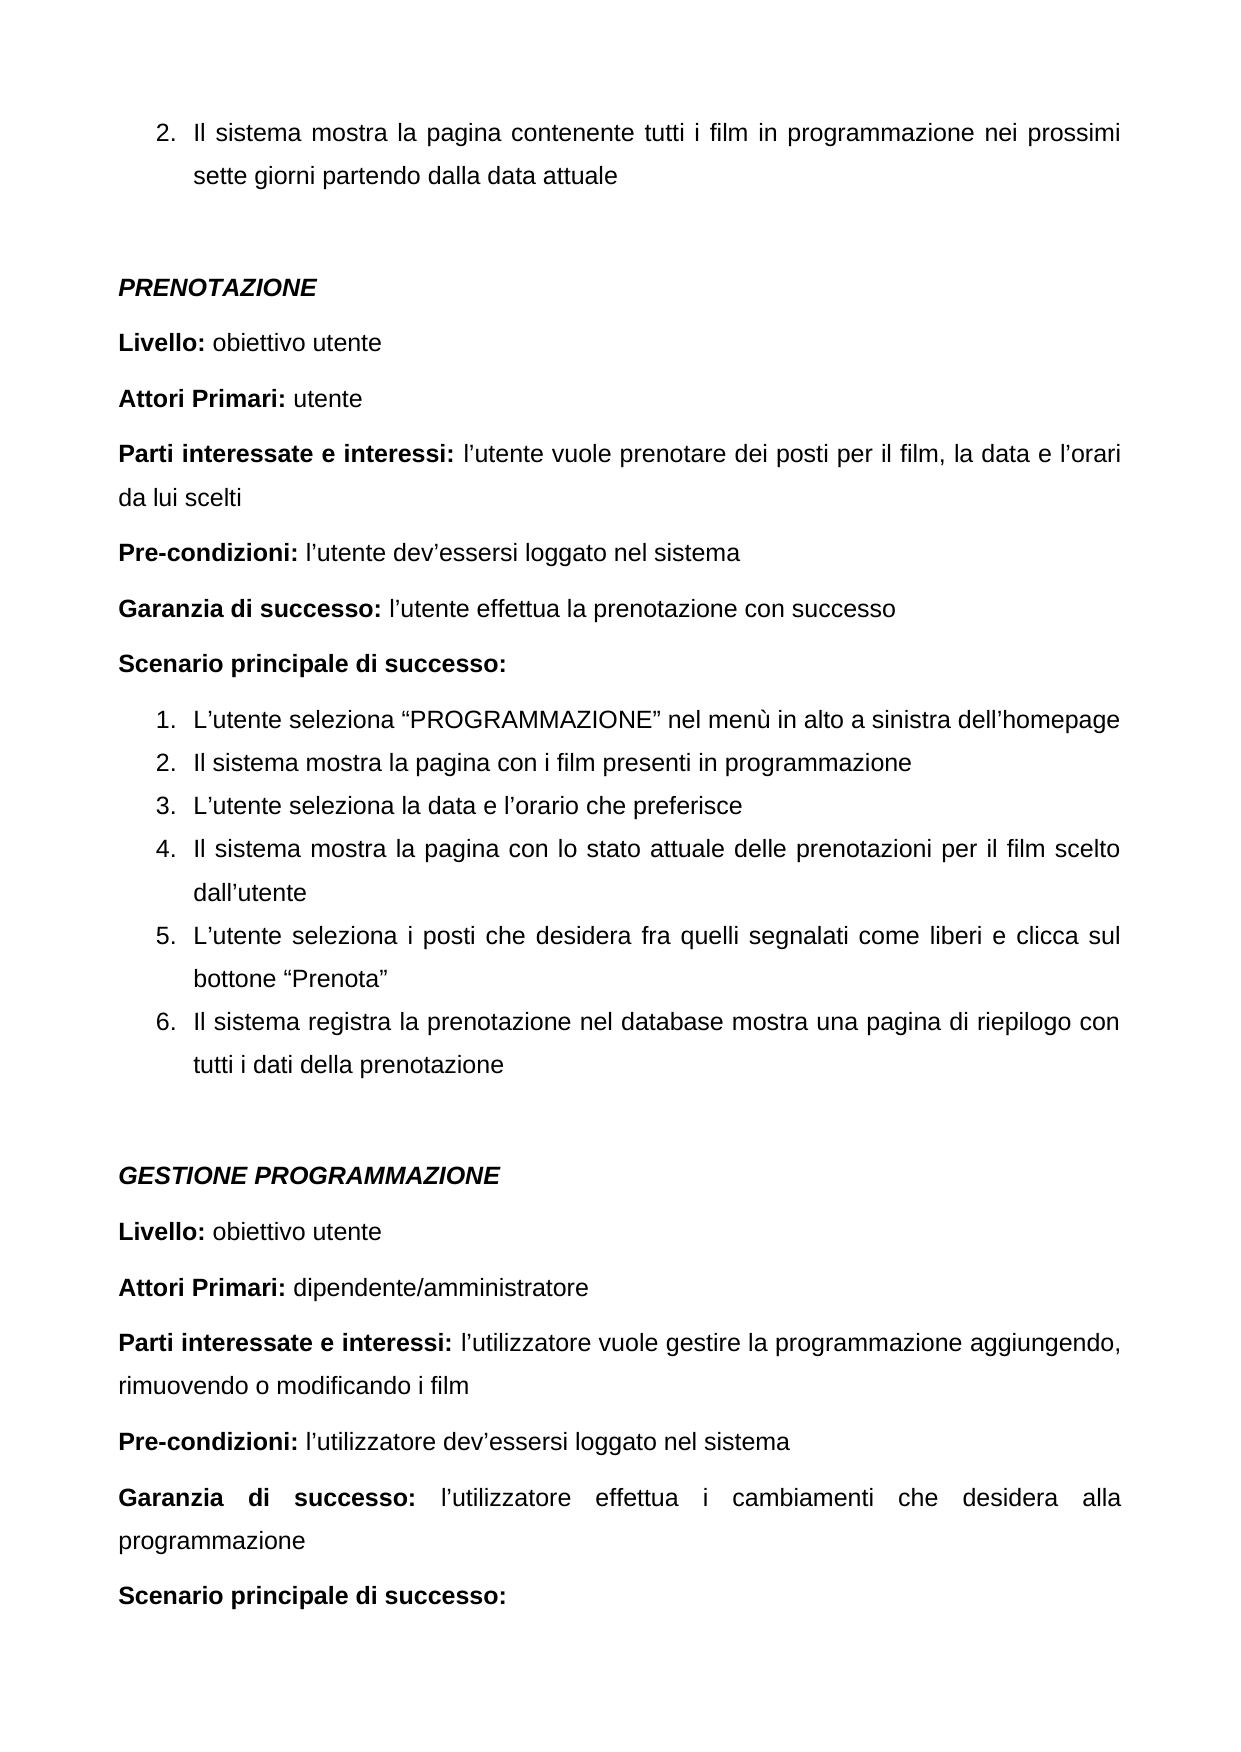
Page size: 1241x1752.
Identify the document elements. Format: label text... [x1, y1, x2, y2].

text Garanzia di successo: l’utilizzatore effettua i cambiamenti che desidera alla programmazione [118, 1482, 1122, 1554]
text Parti interessate e interessi: l’utilizzatore vuole gestire la programmazione aggiungendo, rimuovendo o modificando i film [118, 1328, 1122, 1400]
text Garanzia di successo: l’utente effettua la prenotazione con successo [118, 594, 1122, 622]
list Il sistema registra la prenotazione nel database mostra una pagina di riepilogo con tutti i dati della prenotazione [156, 1007, 1122, 1079]
list L’utente seleziona “PROGRAMMAZIONE” nel menù in alto a sinistra dell’homepage [156, 705, 1122, 734]
list Il sistema mostra la pagina contenente tutti i film in programmazione nei prossimi sette giorni partendo dalla data attuale [156, 118, 1122, 190]
list Il sistema mostra la pagina con i film presenti in programmazione [156, 748, 1122, 777]
text Attori Primari: utente [118, 384, 1122, 412]
text Scenario principale di successo: [118, 649, 1122, 678]
text Parti interessate e interessi: l’utente vuole prenotare dei posti per il film, la data e l’orari da lui scelti [118, 439, 1122, 511]
list L’utente seleziona i posti che desidera fra quelli segnalati come liberi e clicca sul bottone “Prenota” [156, 921, 1122, 992]
text PRENOTAZIONE [118, 272, 1122, 301]
text GESTIONE PROGRAMMAZIONE [118, 1161, 1122, 1190]
text Livello: obiettivo utente [118, 328, 1122, 357]
list L’utente seleziona la data e l’orario che preferisce [156, 791, 1122, 820]
text Livello: obiettivo utente [118, 1217, 1122, 1246]
text Attori Primari: dipendente/amministratore [118, 1272, 1122, 1301]
text Pre-condizioni: l’utente dev’essersi loggato nel sistema [118, 538, 1122, 567]
text Pre-condizioni: l’utilizzatore dev’essersi loggato nel sistema [118, 1427, 1122, 1456]
text Scenario principale di successo: [118, 1581, 1122, 1610]
list Il sistema mostra la pagina con lo stato attuale delle prenotazioni per il film scelto dall’utente [156, 834, 1122, 906]
